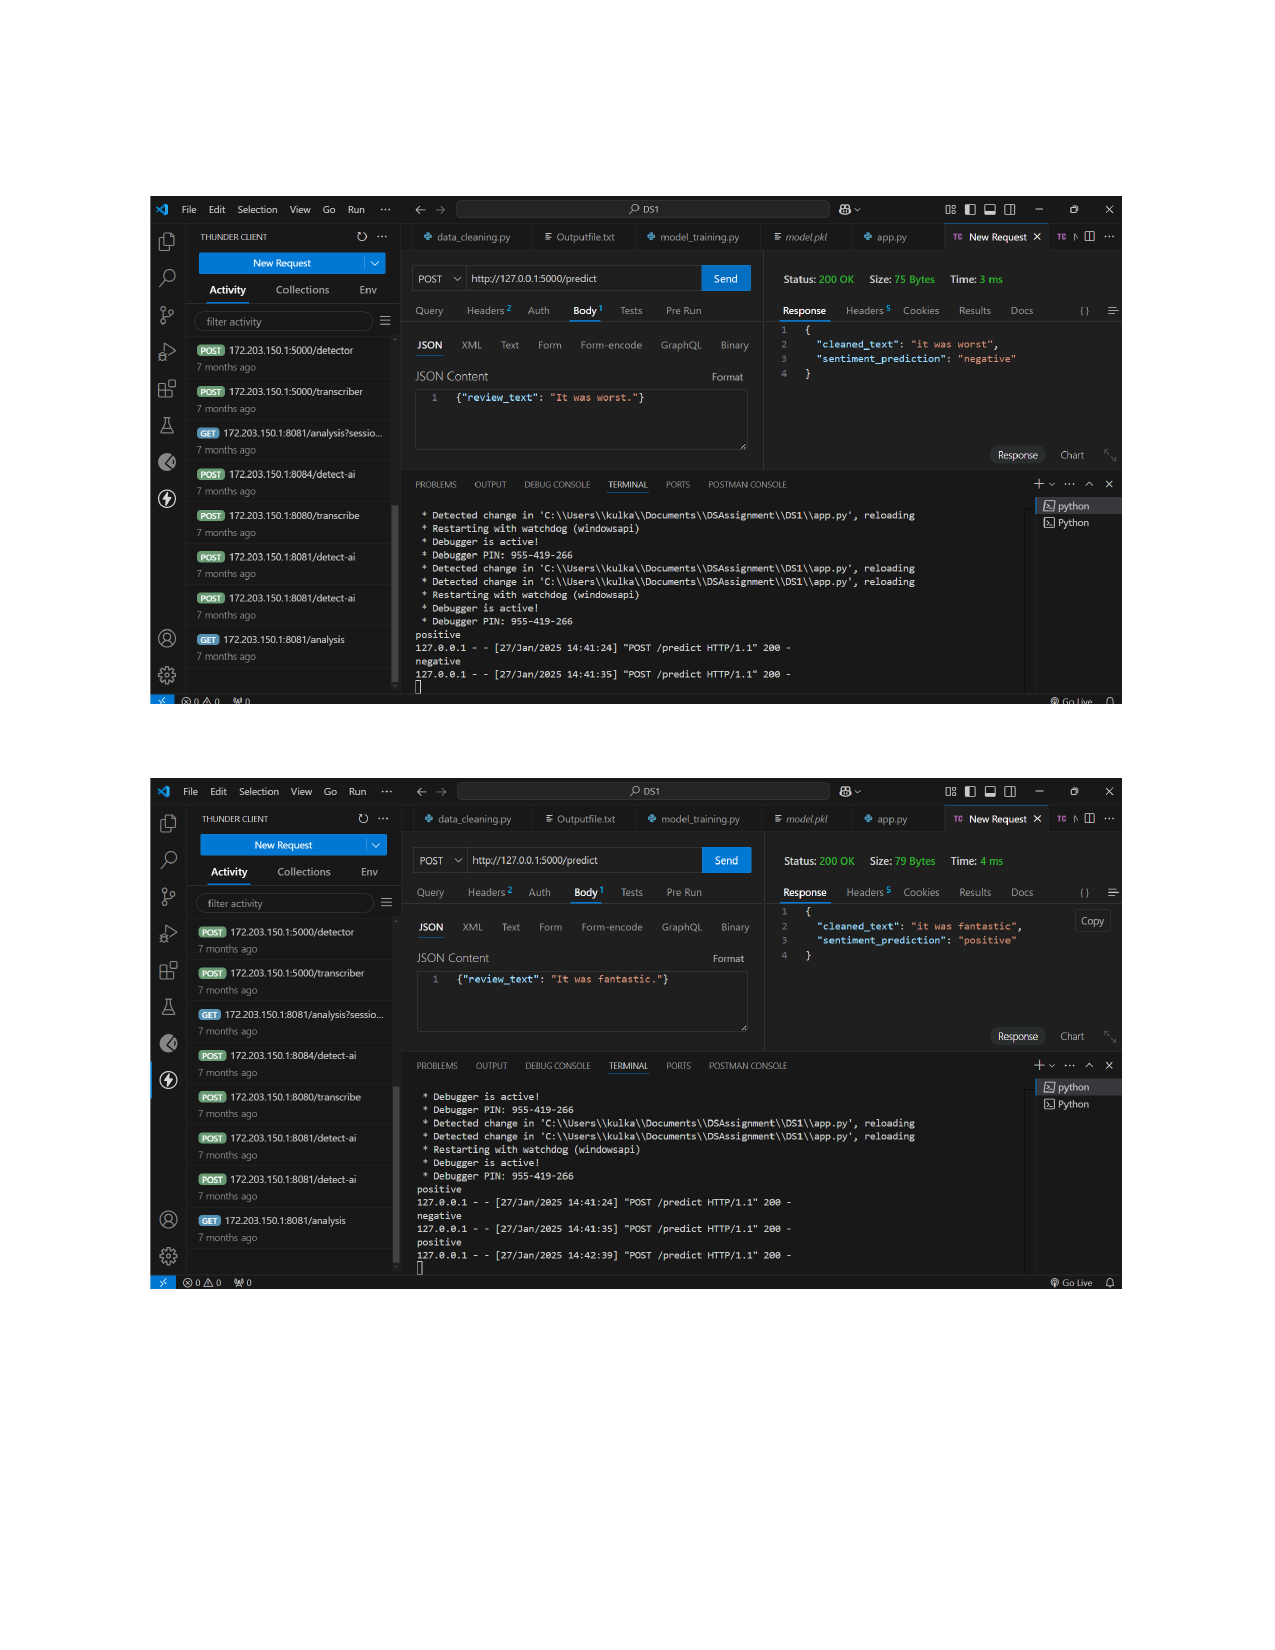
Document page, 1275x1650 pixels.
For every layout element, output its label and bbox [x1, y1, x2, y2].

picture [150, 196, 1122, 703]
picture [150, 778, 1122, 1288]
